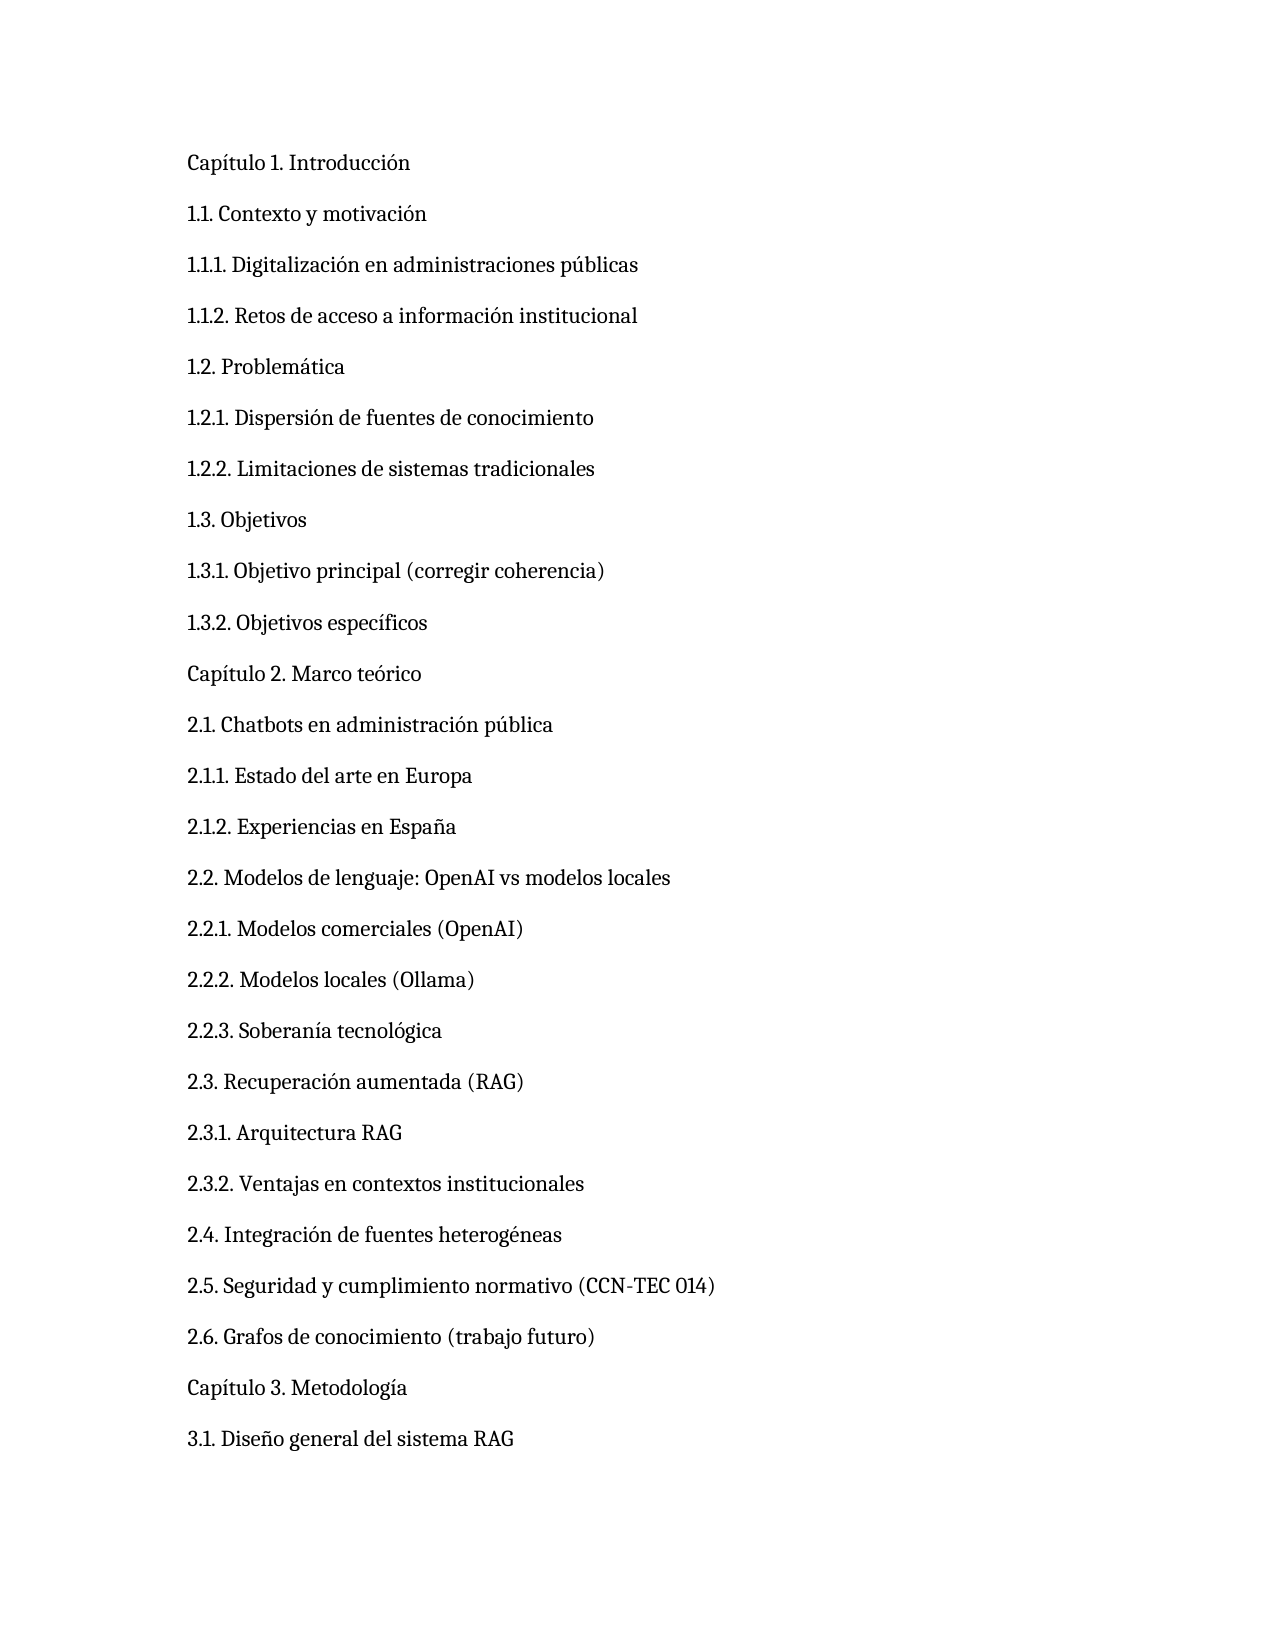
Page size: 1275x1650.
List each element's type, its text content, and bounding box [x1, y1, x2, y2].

text 1.3. Objetivos [187, 507, 1087, 534]
text 2.2.3. Soberanía tecnológica [187, 1018, 1087, 1044]
text 2.2. Modelos de lenguaje: OpenAI vs modelos locales [187, 864, 1087, 891]
text Capítulo 1. Introducción [187, 150, 1087, 176]
text 2.5. Seguridad y cumplimiento normativo (CCN-TEC 014) [187, 1273, 1087, 1299]
text Capítulo 3. Metodología [187, 1375, 1087, 1401]
text 1.3.2. Objetivos específicos [187, 609, 1087, 636]
text 3.1. Diseño general del sistema RAG [187, 1426, 1087, 1452]
text 2.1.2. Experiencias en España [187, 813, 1087, 840]
text 2.2.2. Modelos locales (Ollama) [187, 967, 1087, 993]
text 2.1.1. Estado del arte en Europa [187, 762, 1087, 789]
text 1.3.1. Objetivo principal (corregir coherencia) [187, 558, 1087, 585]
text 1.2.1. Dispersión de fuentes de conocimiento [187, 405, 1087, 432]
text 1.2.2. Limitaciones de sistemas tradicionales [187, 456, 1087, 483]
text 2.2.1. Modelos comerciales (OpenAI) [187, 916, 1087, 942]
text 2.1. Chatbots en administración pública [187, 711, 1087, 738]
text 1.1.1. Digitalización en administraciones públicas [187, 252, 1087, 278]
text 2.6. Grafos de conocimiento (trabajo futuro) [187, 1324, 1087, 1350]
text 2.3. Recuperación aumentada (RAG) [187, 1069, 1087, 1095]
text 2.3.1. Arquitectura RAG [187, 1120, 1087, 1146]
text 1.2. Problemática [187, 354, 1087, 381]
text 1.1.2. Retos de acceso a información institucional [187, 303, 1087, 329]
text 1.1. Contexto y motivación [187, 201, 1087, 227]
text 2.3.2. Ventajas en contextos institucionales [187, 1171, 1087, 1197]
text Capítulo 2. Marco teórico [187, 660, 1087, 687]
text 2.4. Integración de fuentes heterogéneas [187, 1222, 1087, 1248]
